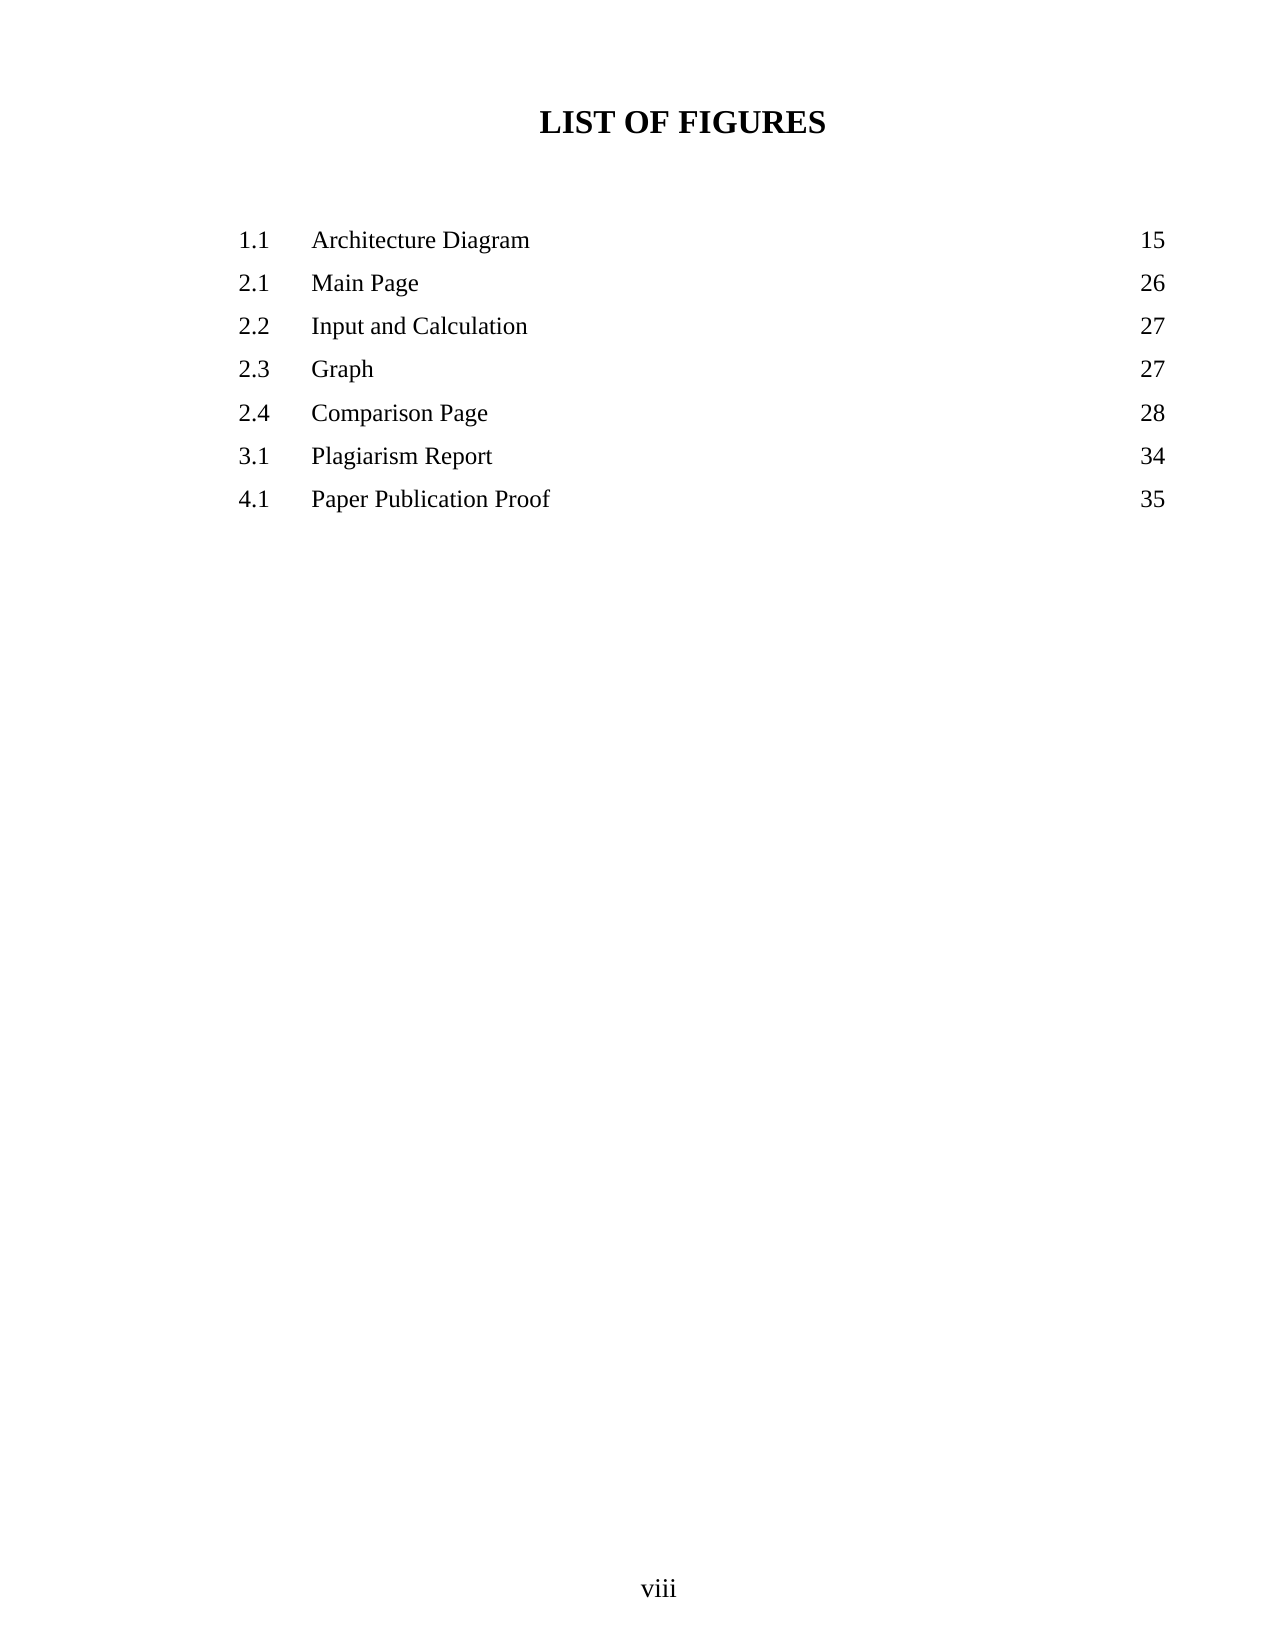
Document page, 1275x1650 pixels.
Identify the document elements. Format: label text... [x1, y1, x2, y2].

table_cell 4.1 [200, 477, 299, 520]
table_cell 2.2 [200, 305, 299, 348]
table_cell 35 [1129, 477, 1186, 520]
table_cell 27 [1129, 348, 1186, 391]
table_cell Main Page [299, 261, 1129, 304]
table_cell 34 [1129, 434, 1186, 477]
text LIST OF FIGURES [539, 102, 1271, 140]
table_header 1.1 [200, 218, 299, 261]
table_cell Paper Publication Proof [299, 477, 1129, 520]
table_cell 2.3 [200, 348, 299, 391]
table_cell 2.1 [200, 261, 299, 304]
table_cell 2.4 [200, 391, 299, 434]
table_cell 28 [1129, 391, 1186, 434]
text viii [627, 1572, 1271, 1603]
table_header 15 [1129, 218, 1186, 261]
table_cell Graph [299, 348, 1129, 391]
table_cell 27 [1129, 305, 1186, 348]
table_cell 26 [1129, 261, 1186, 304]
table_cell Input and Calculation [299, 305, 1129, 348]
table_header Architecture Diagram [299, 218, 1129, 261]
table_cell Plagiarism Report [299, 434, 1129, 477]
table_cell Comparison Page [299, 391, 1129, 434]
table_cell 3.1 [200, 434, 299, 477]
